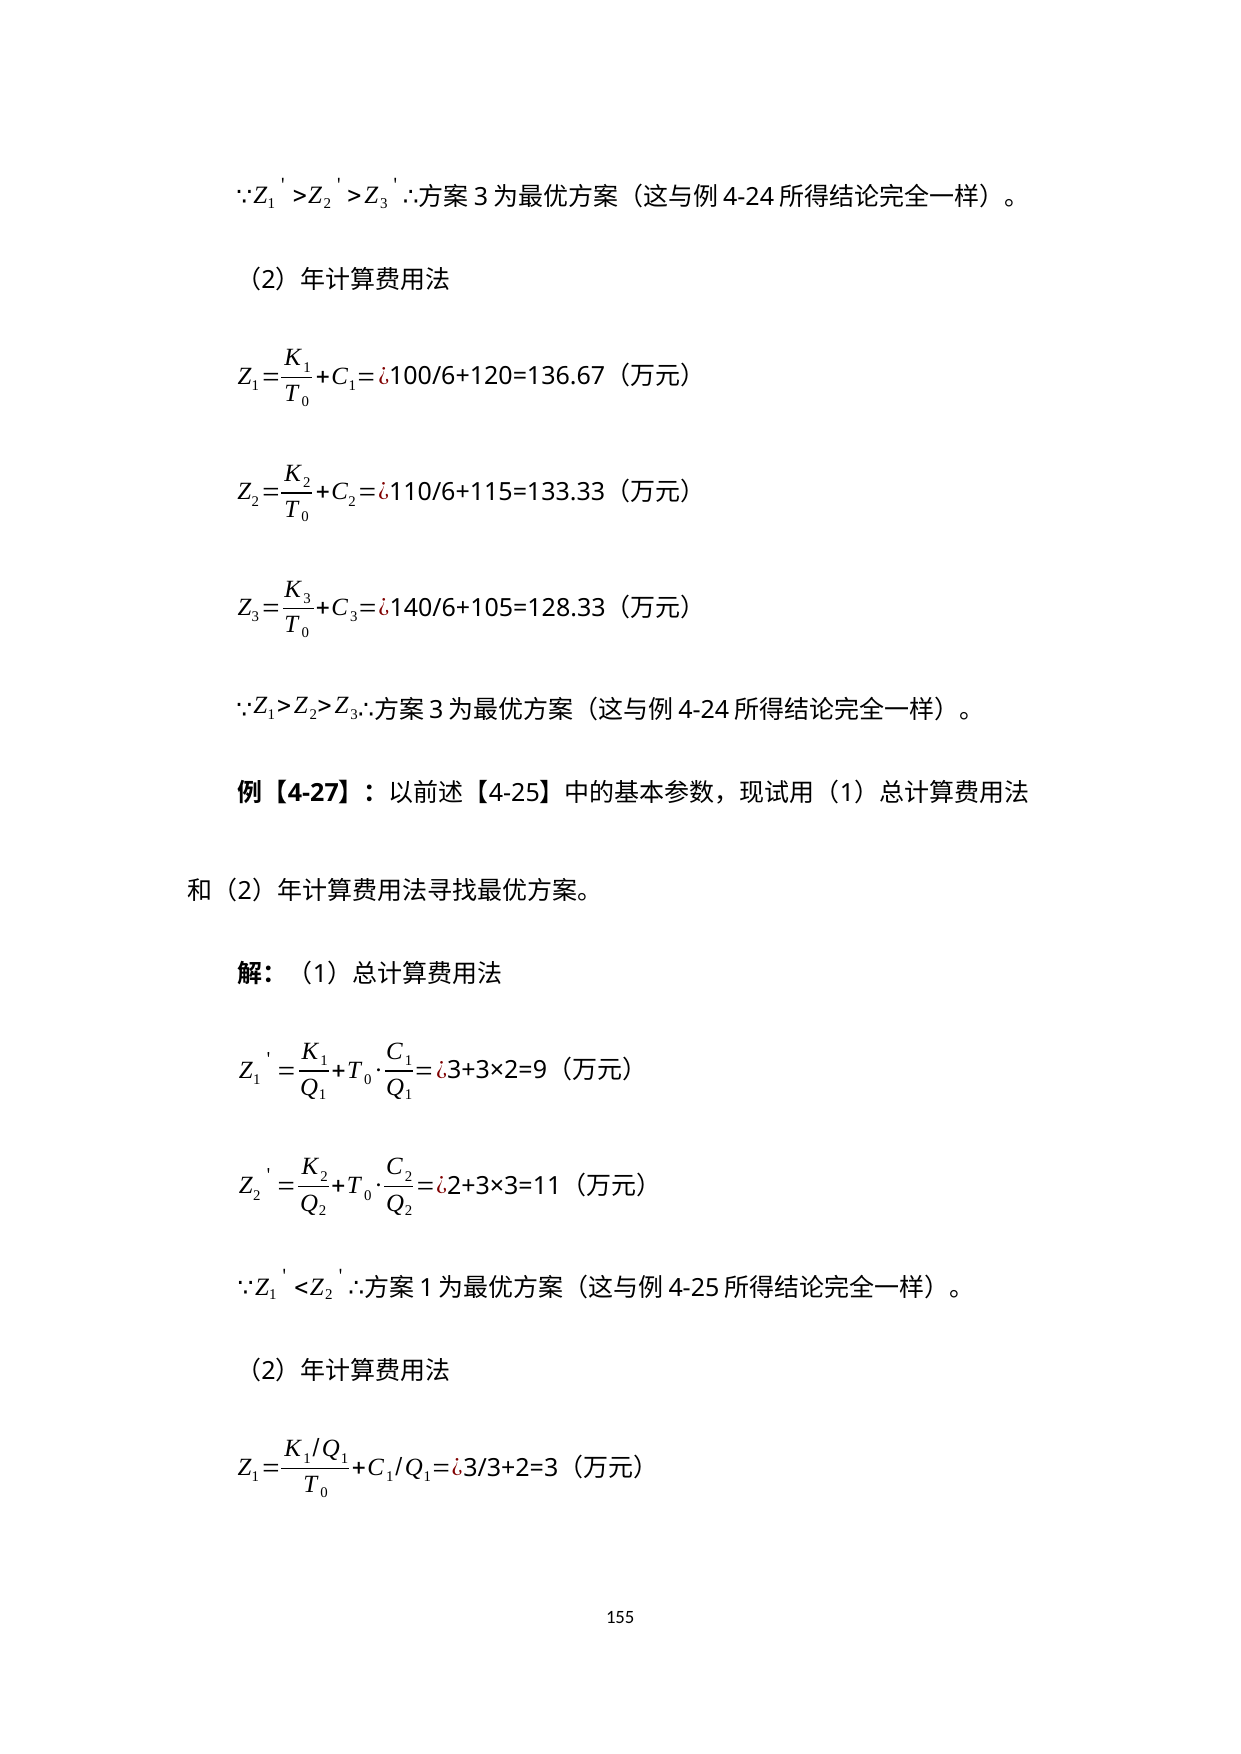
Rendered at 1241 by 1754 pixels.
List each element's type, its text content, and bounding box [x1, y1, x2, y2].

text ∵∴方案3为最优方案（这与例4-24所得结论完全一样）。 [187, 162, 1053, 227]
text 110/6+115=133.33（万元） [187, 444, 1053, 541]
text 3+3×2=9（万元） [187, 1022, 1053, 1119]
text 解：（1）总计算费用法 [187, 939, 1053, 1004]
text 2+3×3=11（万元） [187, 1138, 1053, 1235]
text （2）年计算费用法 [187, 1336, 1053, 1401]
text ∵∴方案1为最优方案（这与例4-25所得结论完全一样）。 [187, 1253, 1053, 1318]
text 100/6+120=136.67（万元） [187, 328, 1053, 426]
text 例【4-27】：以前述【4-25】中的基本参数，现试用（1）总计算费用法和（2）年计算费用法寻找最优方案。 [187, 758, 1053, 921]
text 3/3+2=3（万元） [187, 1419, 1053, 1517]
text ∵∴方案3为最优方案（这与例4-24所得结论完全一样）。 [187, 675, 1053, 740]
text （2）年计算费用法 [187, 245, 1053, 310]
text 140/6+105=128.33（万元） [187, 559, 1053, 657]
